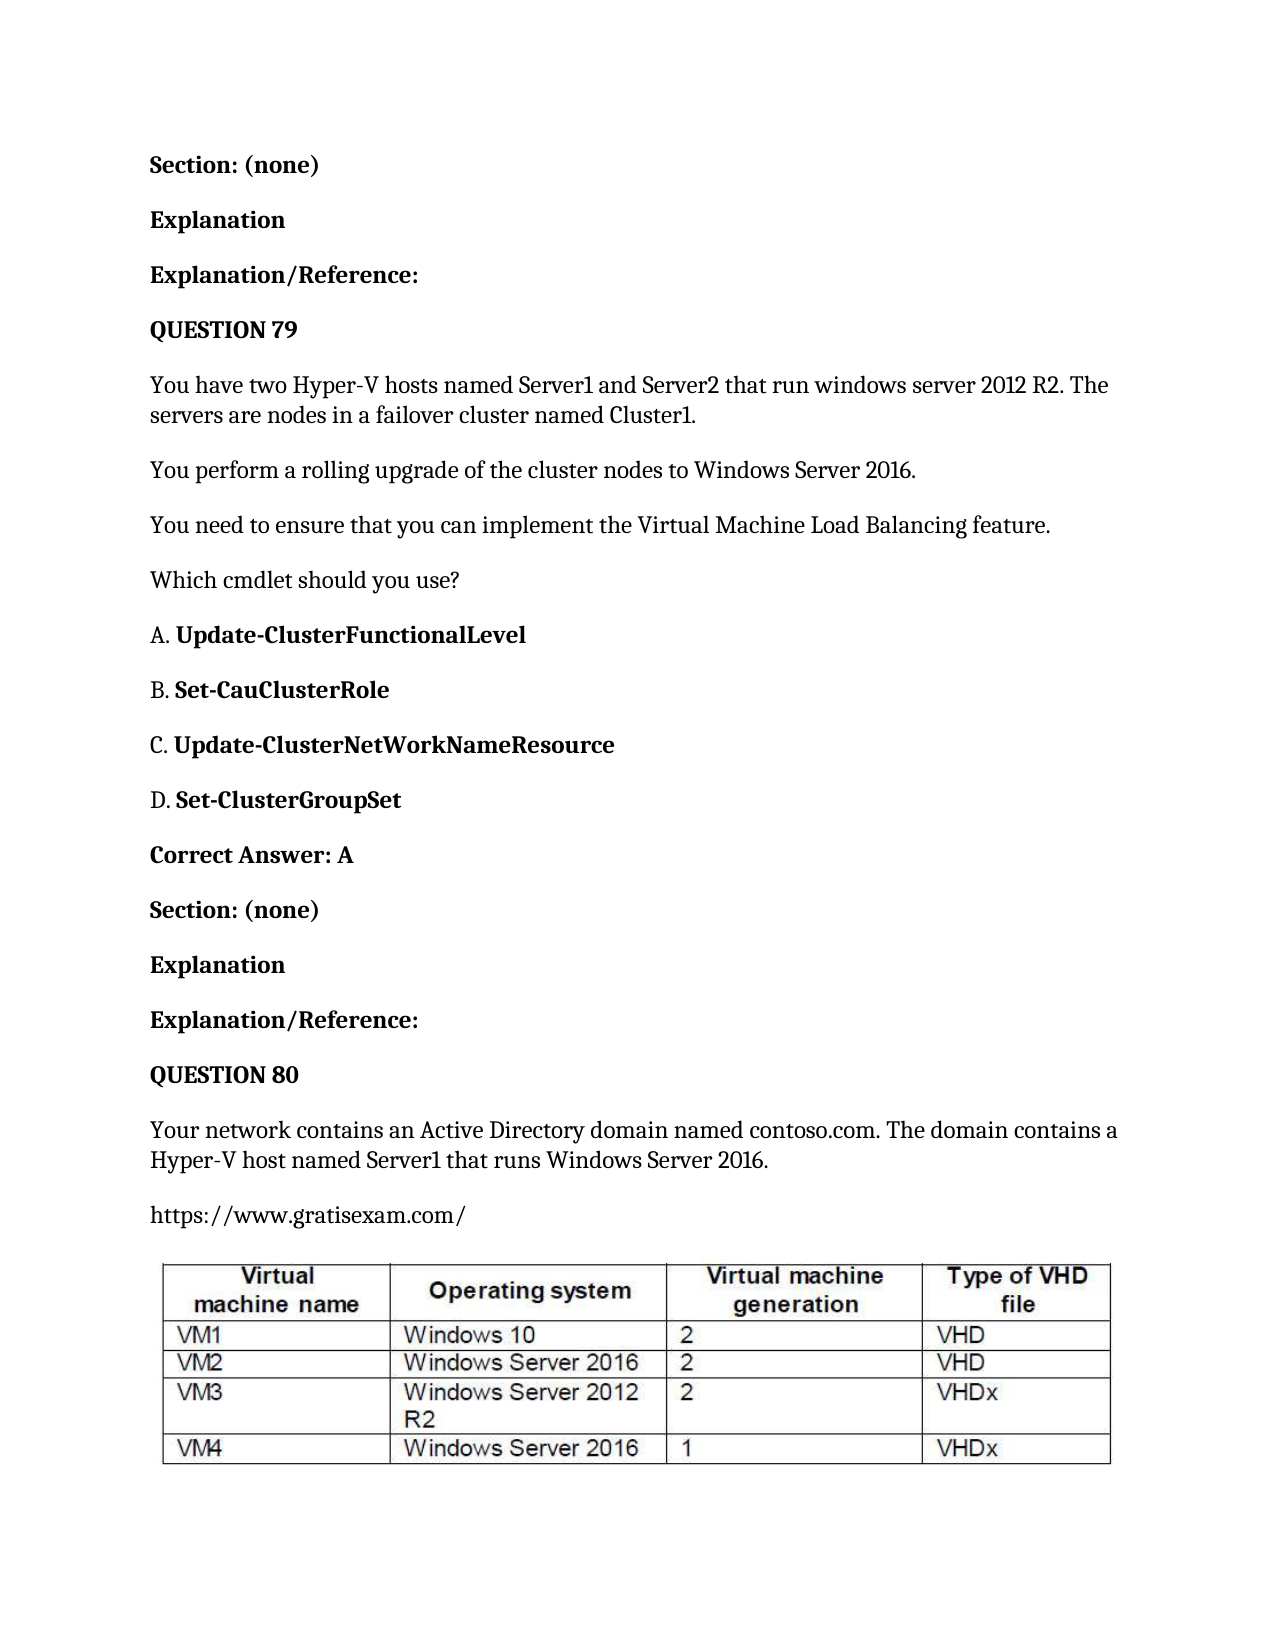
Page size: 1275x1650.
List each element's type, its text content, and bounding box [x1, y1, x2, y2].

text QUESTION 80 [150, 1060, 1125, 1090]
text You perform a rolling upgrade of the cluster nodes to Windows Server 2016. [150, 455, 1125, 485]
text Which cmdlet should you use? [150, 565, 1125, 595]
text https://www.gratisexam.com/ [150, 1200, 1125, 1230]
text C. Update-ClusterNetWorkNameResource [150, 730, 1125, 760]
text Section: (none) [150, 150, 1125, 180]
text Your network contains an Active Directory domain named contoso.com. The domain contains a Hyper-V host named Server1 that runs Windows Server 2016. [150, 1115, 1125, 1175]
text Explanation [150, 205, 1125, 235]
text You need to ensure that you can implement the Virtual Machine Load Balancing feature. [150, 510, 1125, 540]
text A. Update-ClusterFunctionalLevel [150, 620, 1125, 650]
text Explanation/Reference: [150, 260, 1125, 290]
text Explanation/Reference: [150, 1005, 1125, 1035]
text B. Set-CauClusterRole [150, 675, 1125, 705]
text You have two Hyper-V hosts named Server1 and Server2 that run windows server 2012 R2. The servers are nodes in a failover cluster named Cluster1. [150, 370, 1125, 430]
text Correct Answer: A [150, 840, 1125, 870]
text Section: (none) [150, 895, 1125, 925]
text D. Set-ClusterGroupSet [150, 785, 1125, 815]
picture [150, 1255, 1125, 1478]
text QUESTION 79 [150, 315, 1125, 345]
text Explanation [150, 950, 1125, 980]
